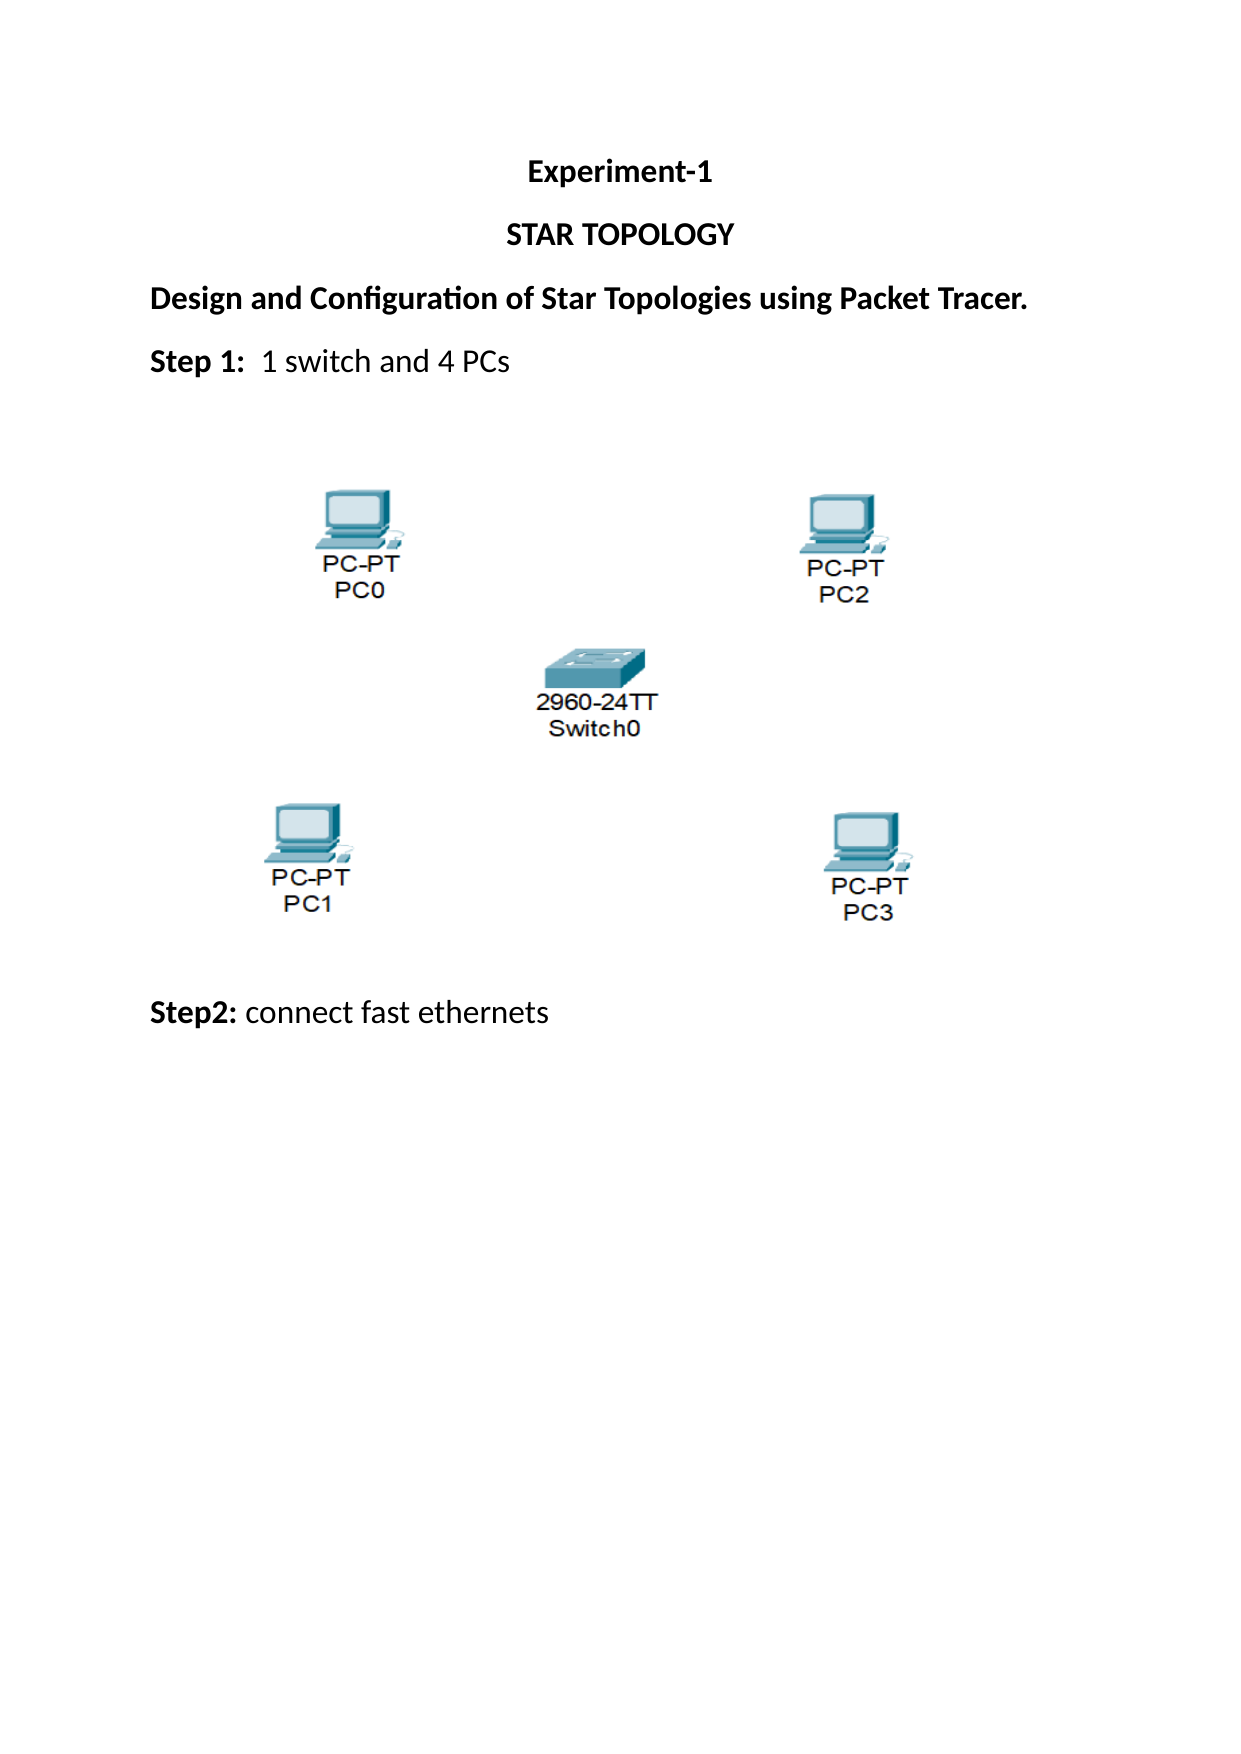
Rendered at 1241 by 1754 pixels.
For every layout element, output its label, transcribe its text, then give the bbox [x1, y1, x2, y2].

text Experiment-1 [150, 150, 1090, 191]
picture [150, 403, 999, 970]
text STAR TOPOLOGY [150, 213, 1090, 254]
text Step2: connect fast ethernets [150, 991, 1090, 1032]
text Design and Configuration of Star Topologies using Packet Tracer. [150, 277, 1090, 318]
text Step 1: 1 switch and 4 PCs [150, 340, 1090, 381]
